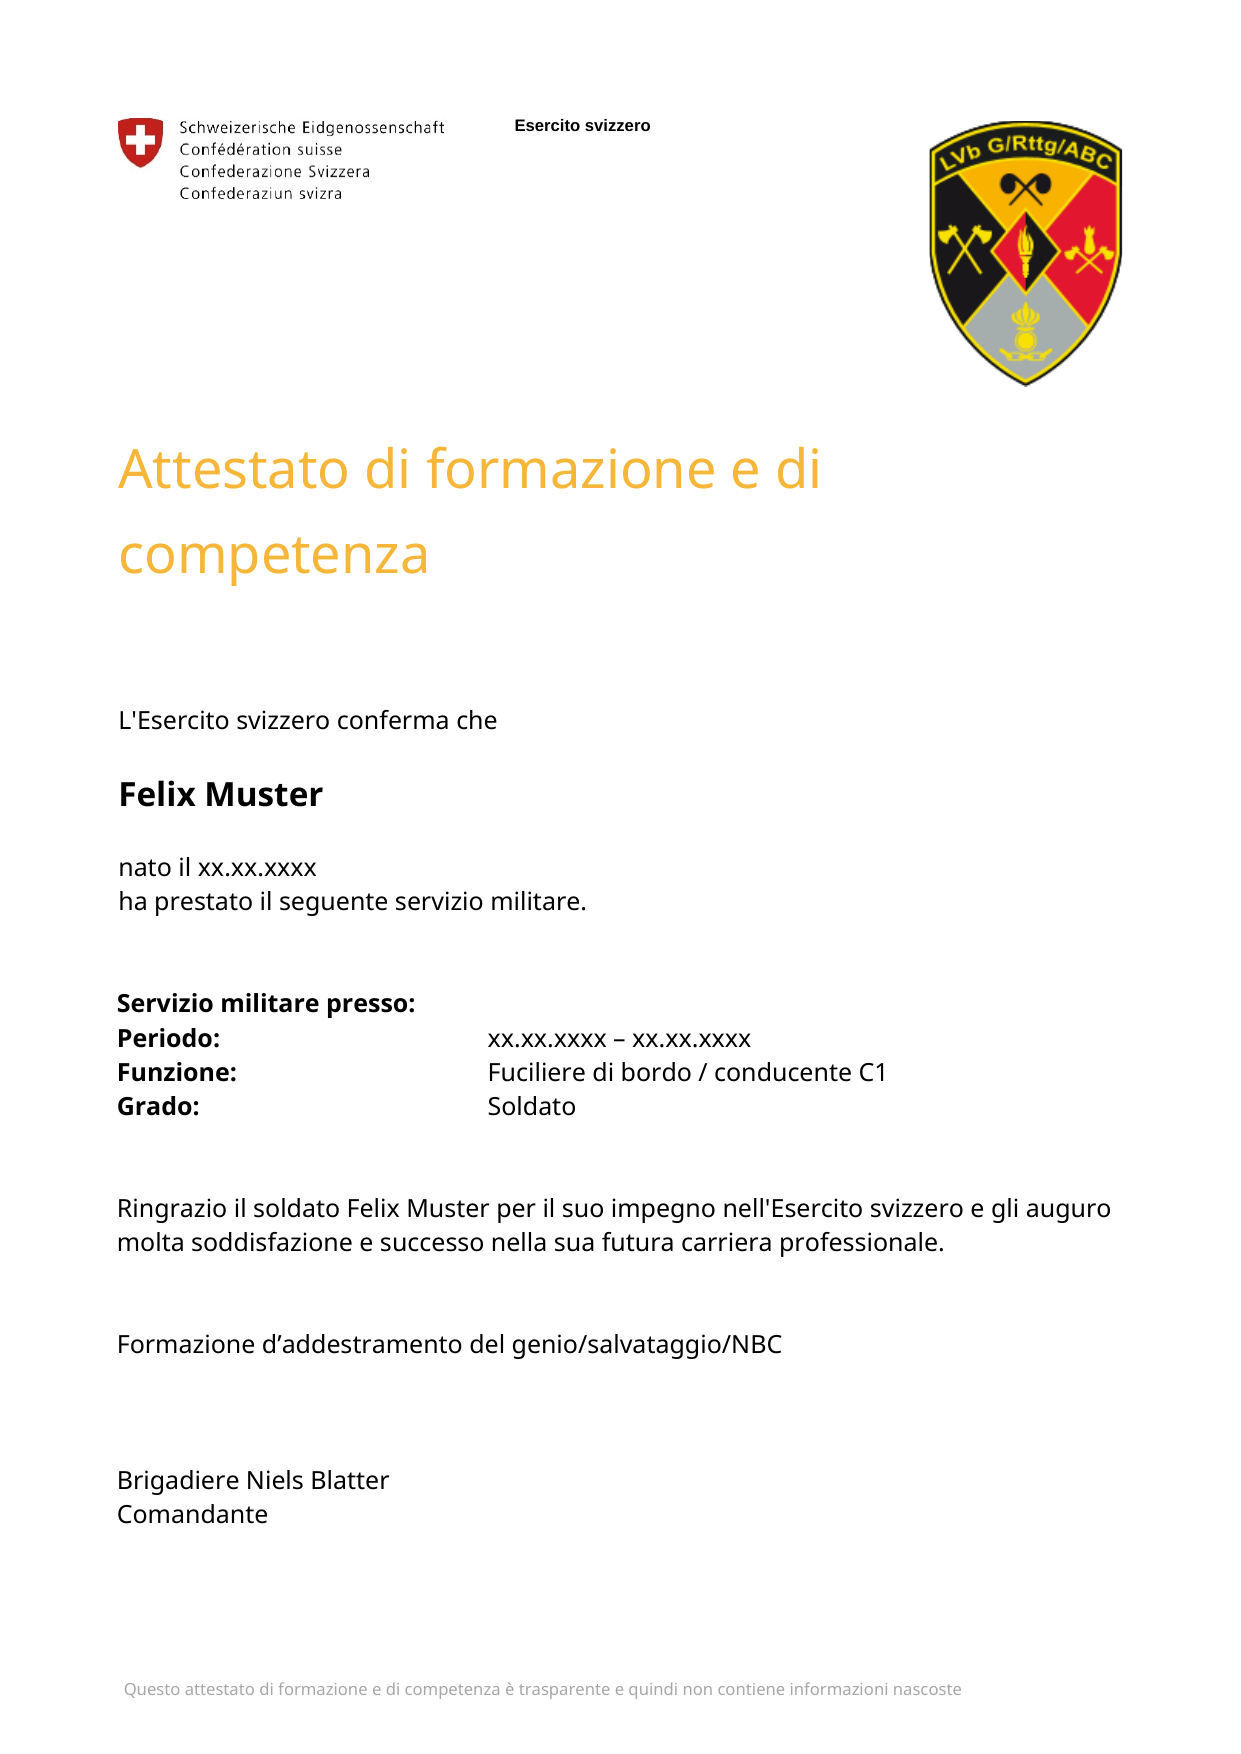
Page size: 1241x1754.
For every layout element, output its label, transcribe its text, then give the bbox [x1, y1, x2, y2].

picture [118, 118, 462, 199]
text L'Esercito svizzero conferma che [118, 702, 1122, 736]
text Ringrazio il soldato Felix Muster per il suo impegno nell'Esercito svizzero e gli auguro molta soddisfazione e successo nella sua futura carriera professionale. [117, 1156, 1122, 1259]
text Servizio militare presso: [117, 986, 1122, 1020]
text Grado: Soldato [117, 1088, 1122, 1122]
text Attestato di formazione e di competenza [118, 431, 1122, 589]
text Formazione d’addestramento del genio/salvataggio/NBC [117, 1327, 1122, 1361]
text nato il xx.xx.xxxx [118, 850, 1122, 884]
picture [929, 121, 1123, 387]
text Comandante [117, 1497, 1122, 1531]
text Funzione: Fuciliere di bordo / conducente C1 [117, 1054, 1122, 1088]
text Felix Muster [118, 770, 1122, 816]
text Brigadiere Niels Blatter [117, 1463, 1122, 1497]
text ha prestato il seguente servizio militare. [118, 884, 1122, 918]
text Periodo: xx.xx.xxxx – xx.xx.xxxx [117, 1020, 1122, 1054]
